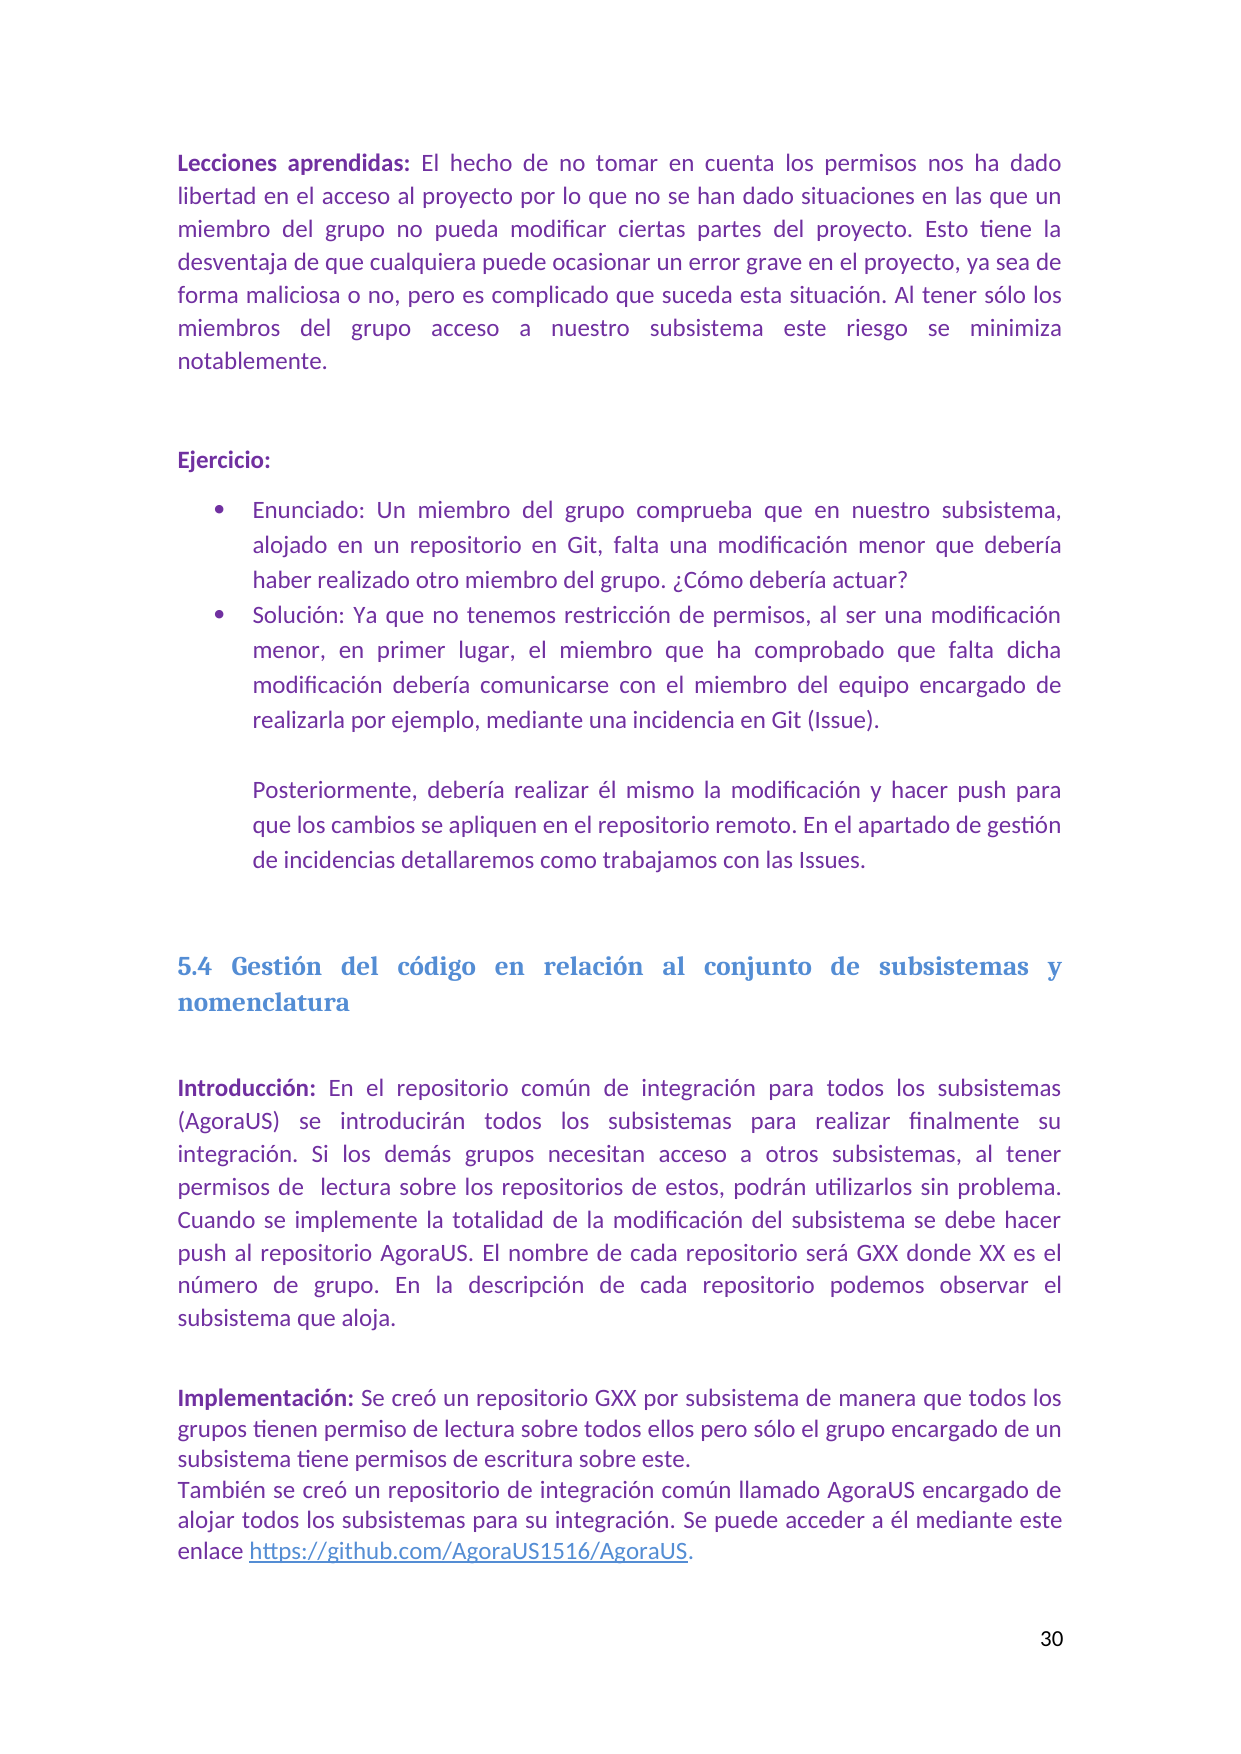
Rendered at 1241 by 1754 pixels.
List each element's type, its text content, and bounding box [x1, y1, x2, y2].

text Introducción: En el repositorio común de integración para todos los subsistemas (AgoraUS) se introducirán todos los subsistemas para realizar finalmente su integración. Si los demás grupos necesitan acceso a otros subsistemas, al tener permisos de lectura sobre los repositorios de estos, podrán utilizarlos sin problema. Cuando se implemente la totalidad de la modificación del subsistema se debe hacer push al repositorio AgoraUS. El nombre de cada repositorio será GXX donde XX es el número de grupo. En la descripción de cada repositorio podemos observar el subsistema que aloja. [177, 1072, 1063, 1333]
text Lecciones aprendidas: El hecho de no tomar en cuenta los permisos nos ha dado libertad en el acceso al proyecto por lo que no se han dado situaciones en las que un miembro del grupo no pueda modificar ciertas partes del proyecto. Esto tiene la desventaja de que cualquiera puede ocasionar un error grave en el proyecto, ya sea de forma maliciosa o no, pero es complicado que suceda esta situación. Al tener sólo los miembros del grupo acceso a nuestro subsistema este riesgo se minimiza notablemente. [177, 148, 1063, 376]
subtitle 5.4 Gestión del código en relación al conjunto de subsistemas y nomenclatura [177, 951, 1063, 1018]
list Posteriormente, debería realizar él mismo la modificación y hacer push para que los cambios se apliquen en el repositorio remoto. En el apartado de gestión de incidencias detallaremos como trabajamos con las Issues. [252, 774, 1063, 874]
list Solución: Ya que no tenemos restricción de permisos, al ser una modificación menor, en primer lugar, el miembro que ha comprobado que falta dicha modificación debería comunicarse con el miembro del equipo encargado de realizarla por ejemplo, mediante una incidencia en Git (Issue). [215, 599, 1063, 734]
list Enunciado: Un miembro del grupo comprueba que en nuestro subsistema, alojado en un repositorio en Git, falta una modificación menor que debería haber realizado otro miembro del grupo. ¿Cómo debería actuar? [215, 494, 1063, 594]
text Ejercicio: [177, 444, 1063, 475]
text Implementación: Se creó un repositorio GXX por subsistema de manera que todos los grupos tienen permiso de lectura sobre todos ellos pero sólo el grupo encargado de un subsistema tiene permisos de escritura sobre este. [177, 1383, 1063, 1474]
